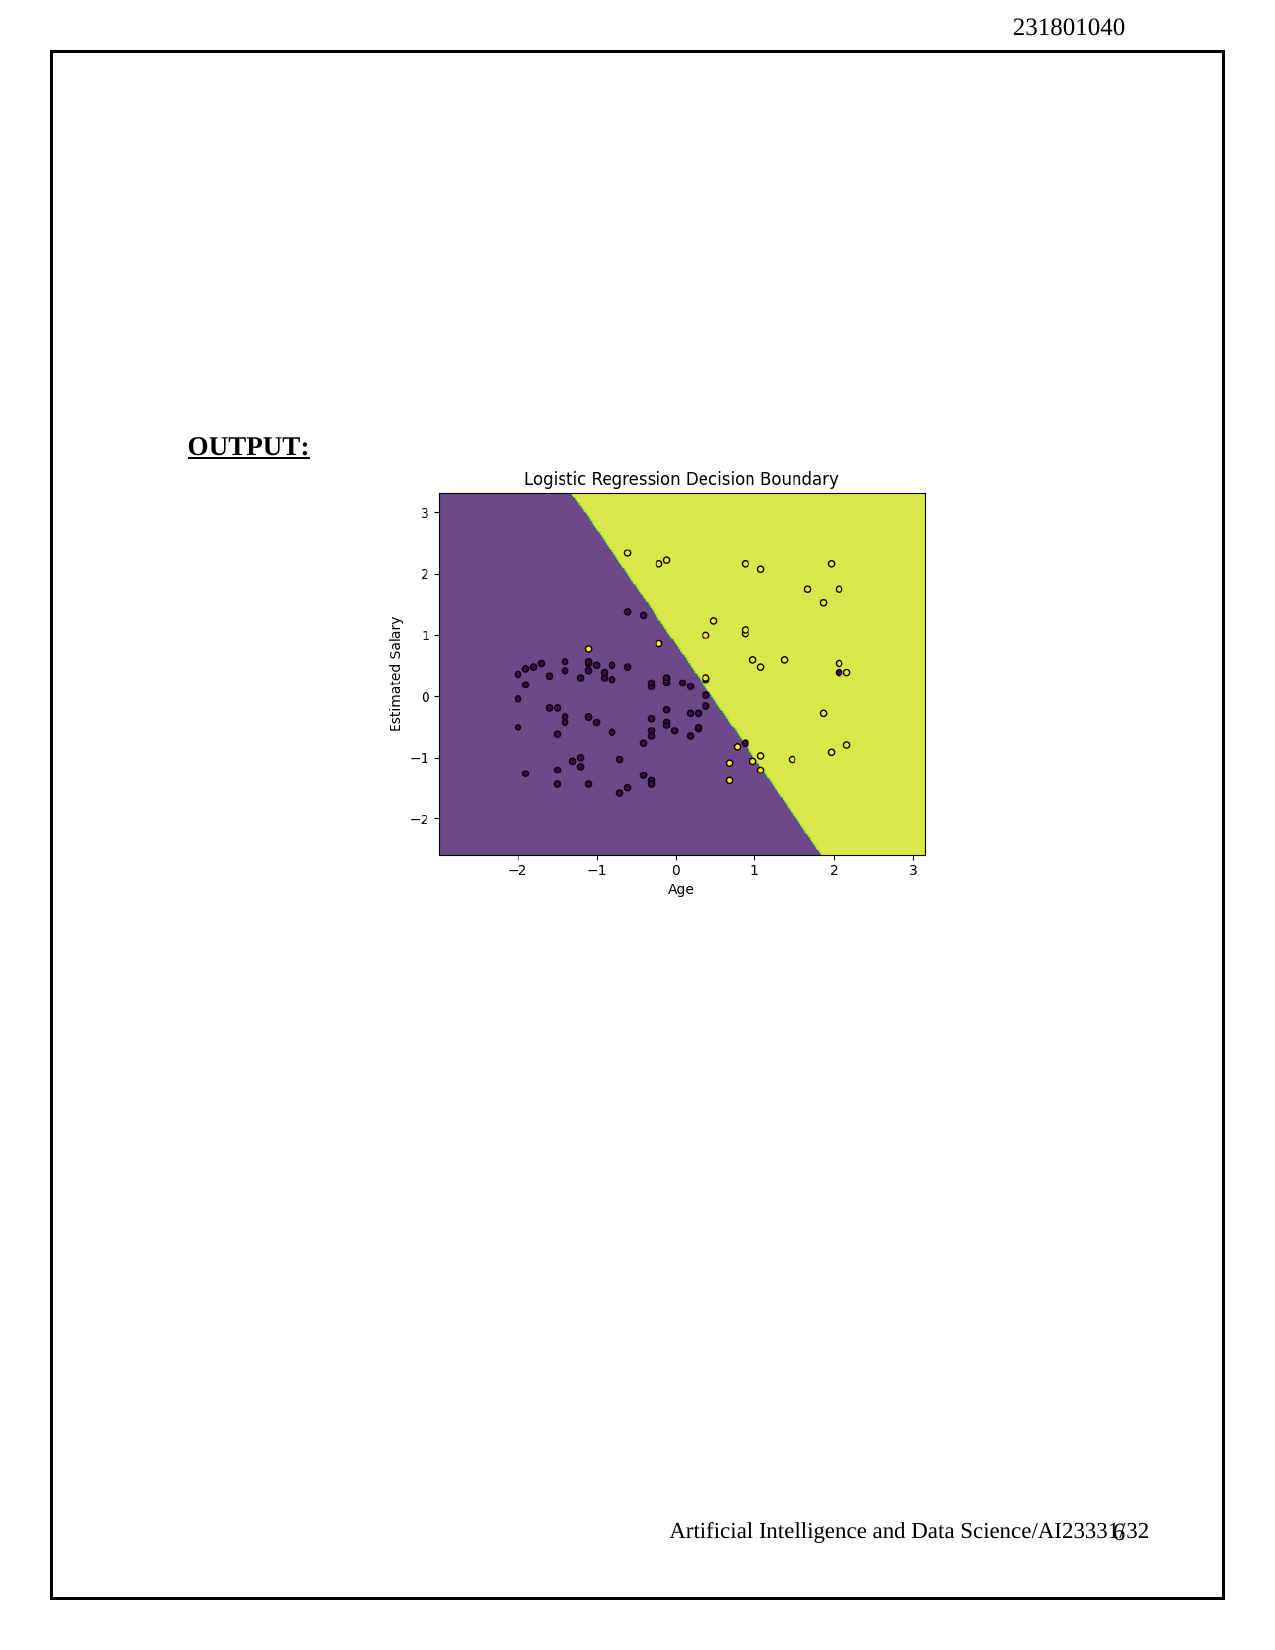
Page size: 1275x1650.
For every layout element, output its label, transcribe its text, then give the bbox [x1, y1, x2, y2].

picture [380, 461, 933, 906]
text OUTPUT: [187, 430, 1125, 461]
